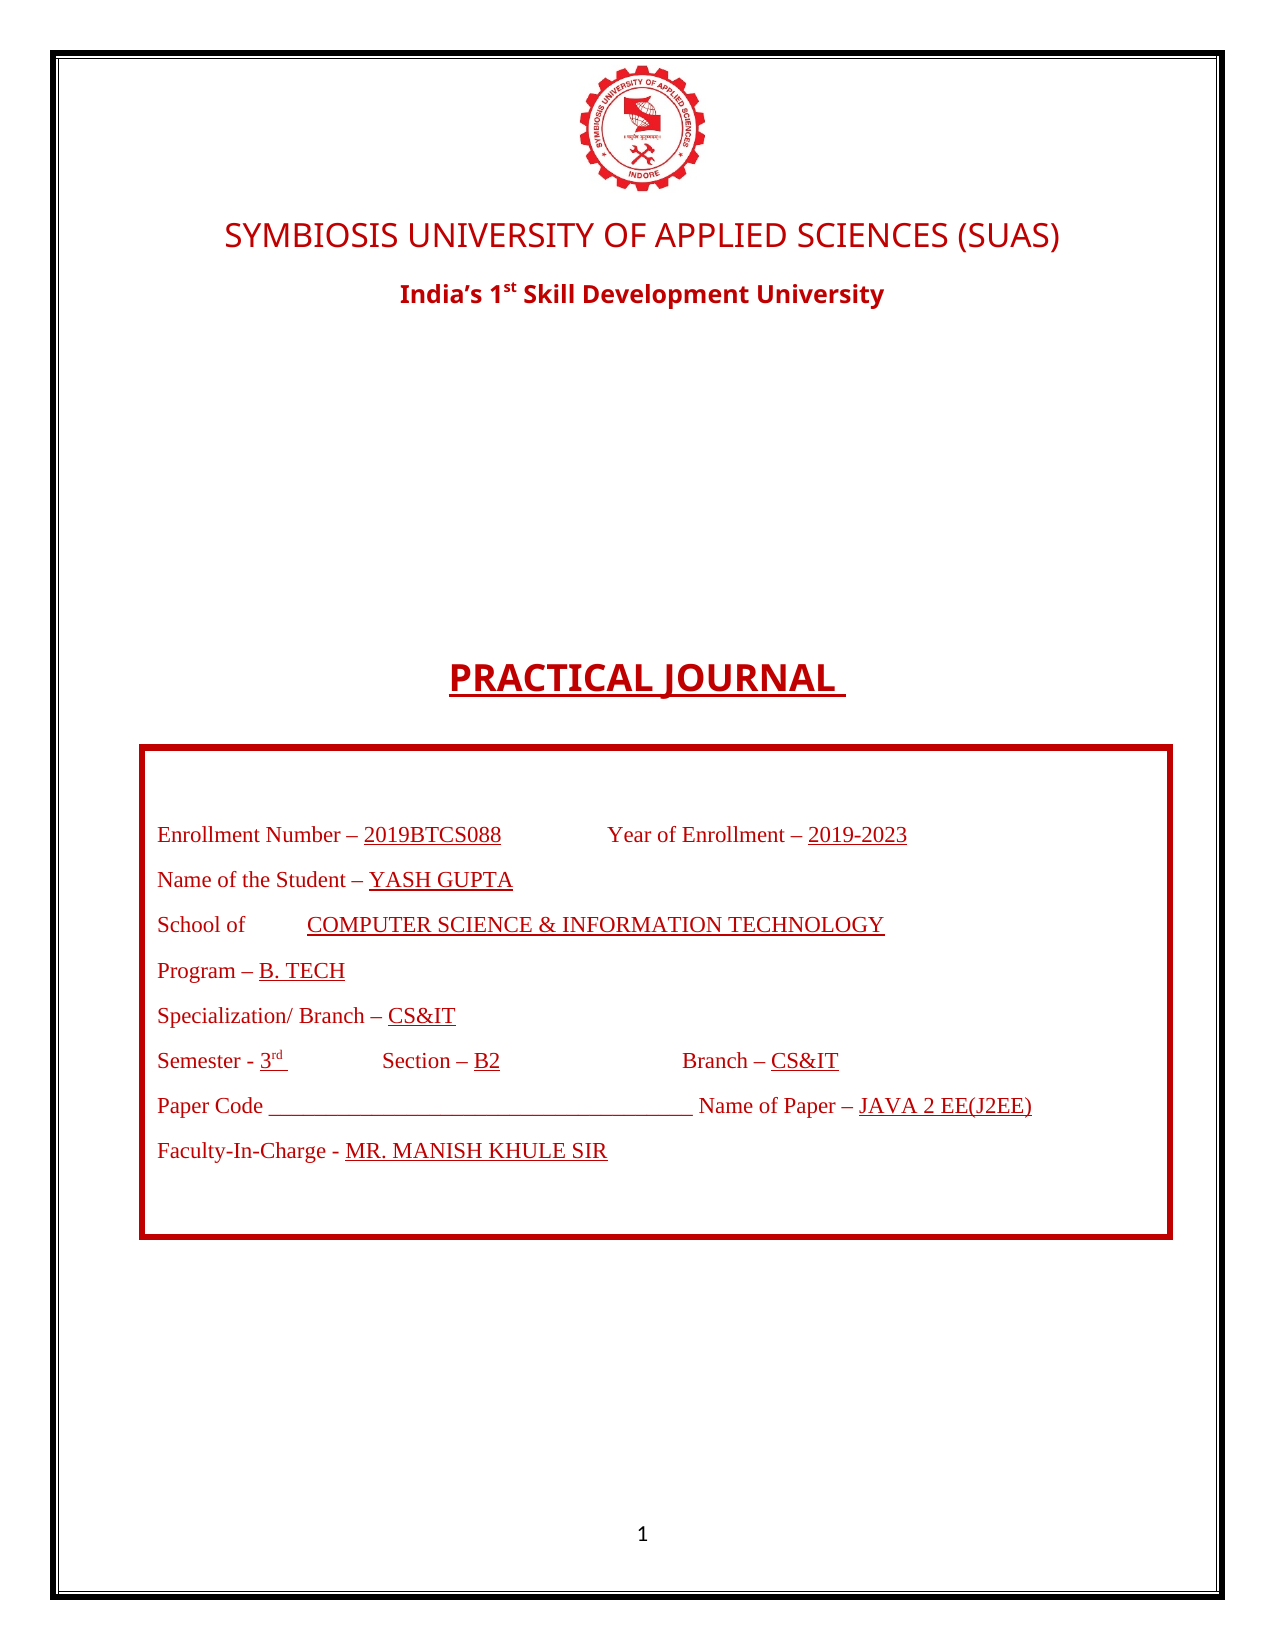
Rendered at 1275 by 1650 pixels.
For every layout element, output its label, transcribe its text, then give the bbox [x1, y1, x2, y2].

text SYMBIOSIS UNIVERSITY OF APPLIED SCIENCES (SUAS) [84, 211, 1200, 257]
text India’s 1st Skill Development University [84, 277, 1200, 311]
text PRACTICAL JOURNAL [84, 651, 1200, 702]
picture [578, 65, 706, 193]
